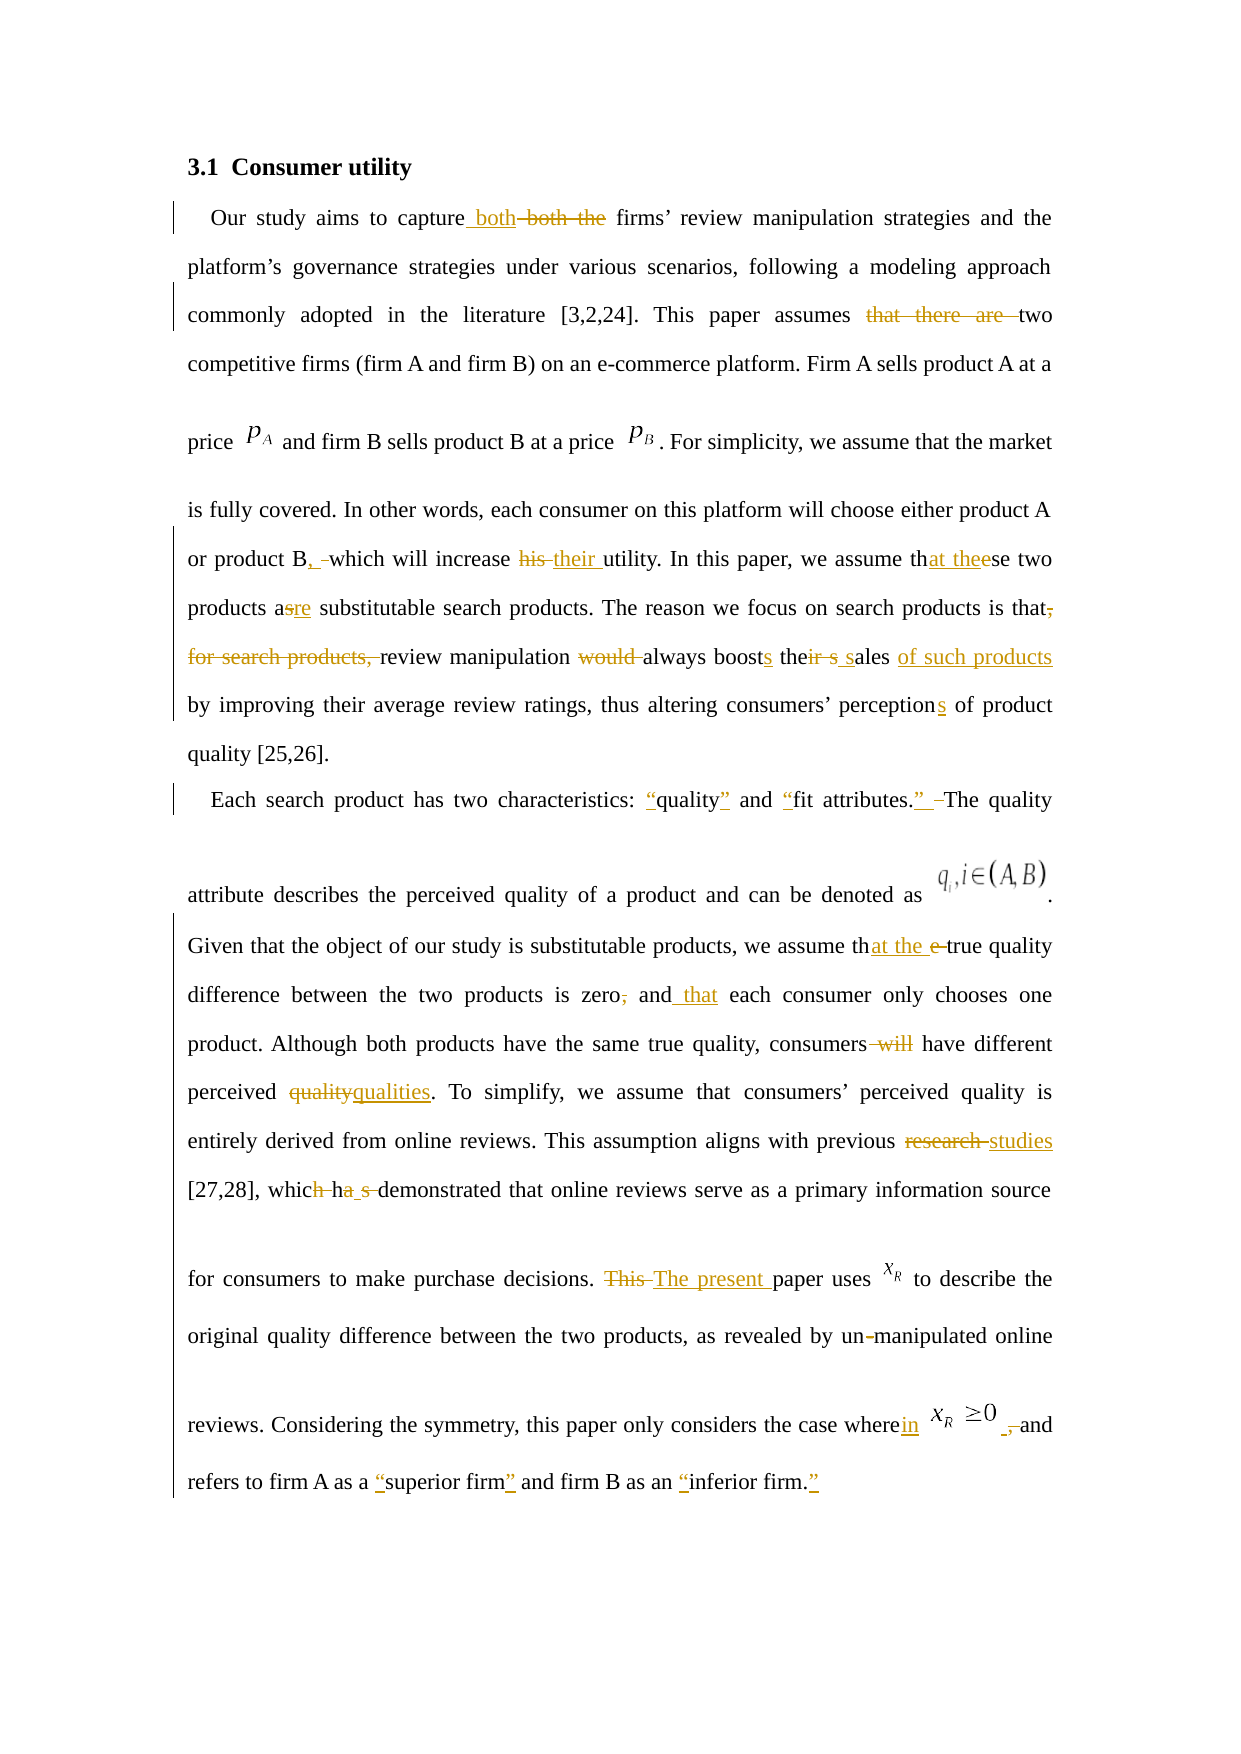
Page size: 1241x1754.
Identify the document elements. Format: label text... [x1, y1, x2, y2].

text Consumer utility [187, 150, 1053, 182]
text Our study aims to capture firms’ review manipulation strategies and the platform’s governance strategies under various scenarios, following a modeling approach commonly adopted in the literature [3,2,24]. This paper assumes two competitive firms (firm A and firm B) on an e-commerce platform. Firm A sells product A at a price and firm B sells product B at a price . For simplicity, we assume that the market is fully covered. In other words, each consumer on this platform will choose either product A or product Bwhich will increase utility. In this paper, we assume thse two products a substitutable search products. The reason we focus on search products is that review manipulation always boost theales by improving their average review ratings, thus altering consumers’ perception of product quality [25,26]. [187, 201, 1053, 770]
text Each search product has two characteristics: quality and fit attributes.The quality attribute describes the perceived quality of a product and can be denoted as . Given that the object of our study is substitutable products, we assume thtrue quality difference between the two products is zero and each consumer only chooses one product. Although both products have the same true quality, consumers have different perceived . To simplify, we assume that consumers’ perceived quality is entirely derived from online reviews. This assumption aligns with previous [27,28], whichdemonstrated that online reviews serve as a primary information source for consumers to make purchase decisions. paper uses to describe the original quality difference between the two products, as revealed by unmanipulated online reviews. Considering the symmetry, this paper only considers the case where and refers to firm A as a superior firm and firm B as an inferior firm. [187, 783, 1053, 1498]
